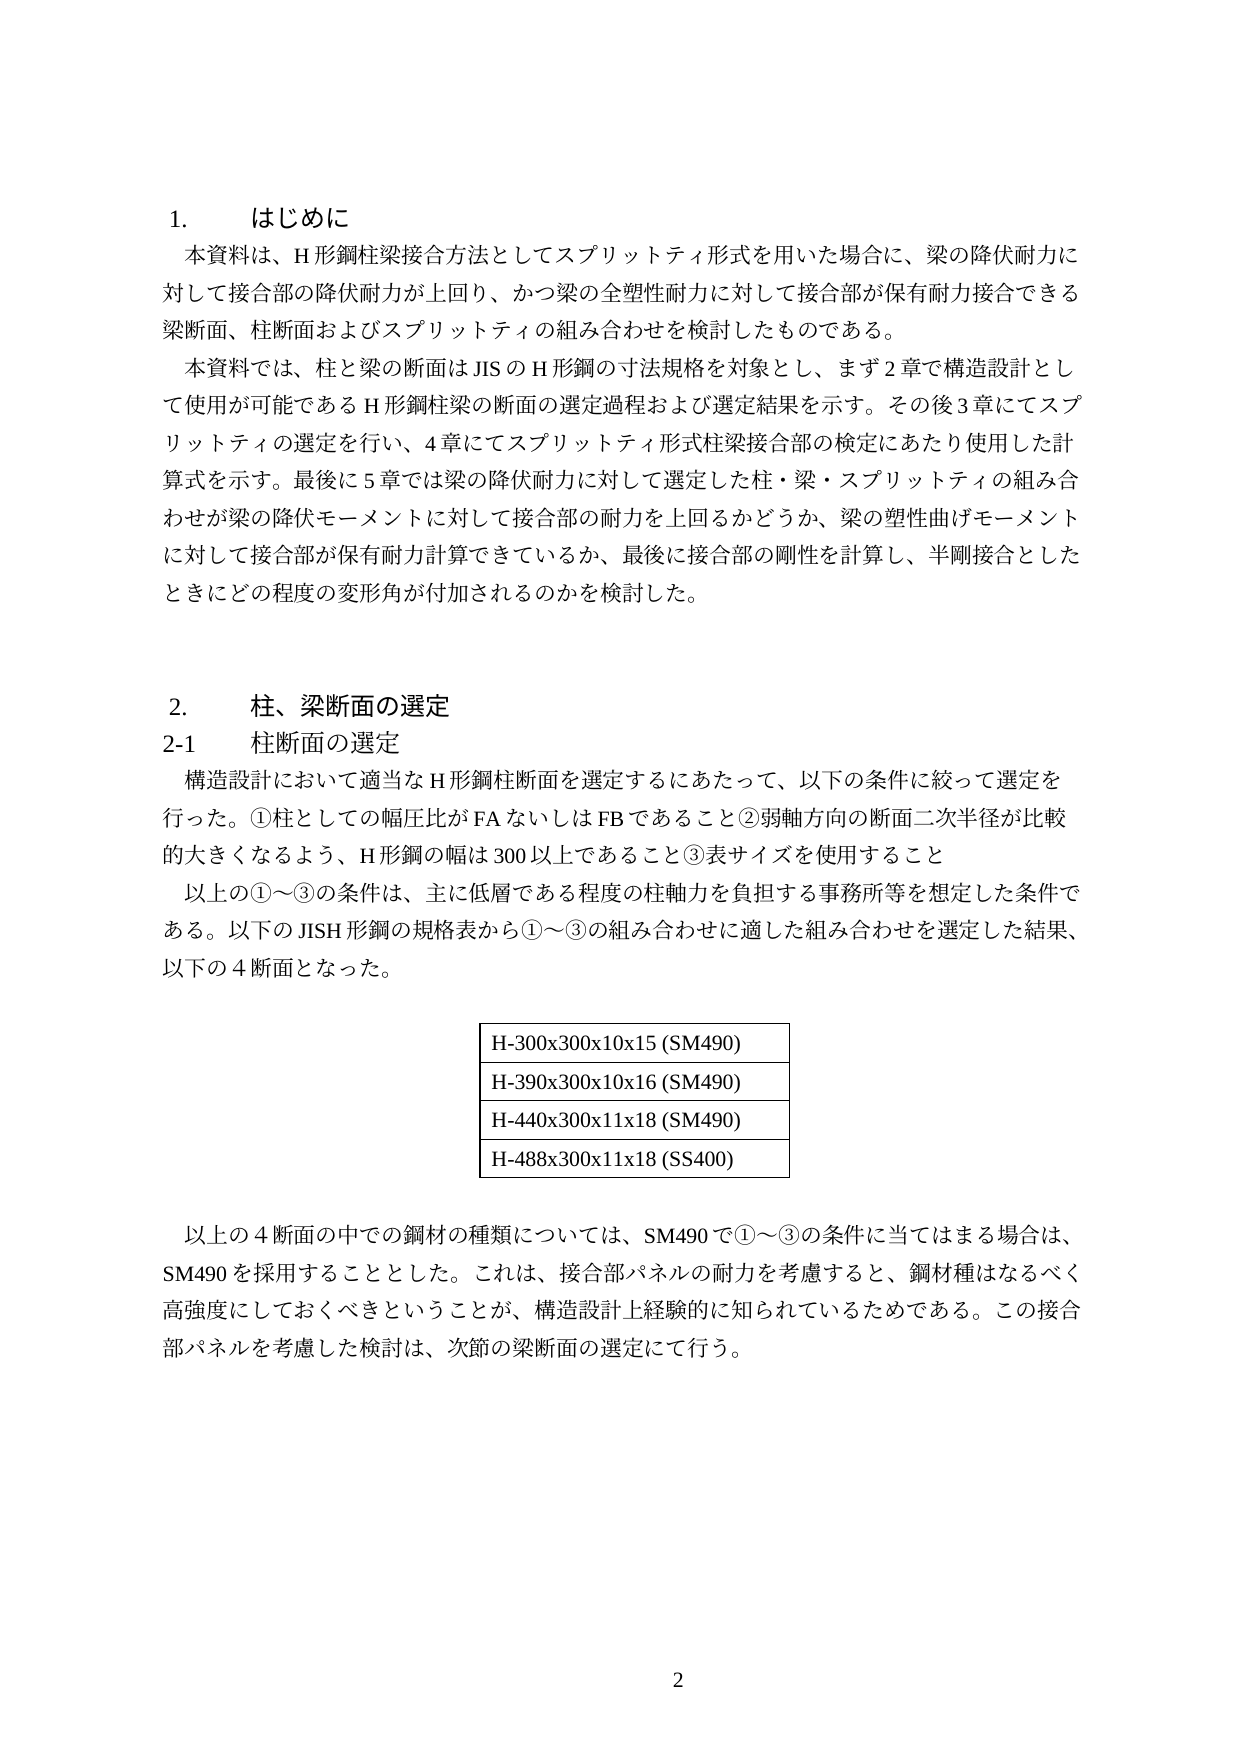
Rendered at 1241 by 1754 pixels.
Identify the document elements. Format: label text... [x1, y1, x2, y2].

subtitle はじめに [162, 198, 1107, 236]
table_header H-300x300x10x15 (SM490) [481, 1024, 789, 1062]
text 以上の４断面の中での鋼材の種類については、SM490で①～③の条件に当てはまる場合は、SM490を採用することとした。これは、接合部パネルの耐力を考慮すると、鋼材種はなるべく高強度にしておくべきということが、構造設計上経験的に知られているためである。この接合部パネルを考慮した検討は、次節の梁断面の選定にて行う。 [162, 1216, 1085, 1366]
text 構造設計において適当なH形鋼柱断面を選定するにあたって、以下の条件に絞って選定を行った。①柱としての幅圧比がFAないしはFBであること②弱軸方向の断面二次半径が比較的大きくなるよう、H形鋼の幅は300以上であること③表サイズを使用すること [162, 761, 1085, 873]
text 本資料では、柱と梁の断面はJISのH形鋼の寸法規格を対象とし、まず2章で構造設計として使用が可能であるH形鋼柱梁の断面の選定過程および選定結果を示す。その後3章にてスプリットティの選定を行い、4章にてスプリットティ形式柱梁接合部の検定にあたり使用した計算式を示す。最後に5章では梁の降伏耐力に対して選定した柱・梁・スプリットティの組み合わせが梁の降伏モーメントに対して接合部の耐力を上回るかどうか、梁の塑性曲げモーメントに対して接合部が保有耐力計算できているか、最後に接合部の剛性を計算し、半剛接合としたときにどの程度の変形角が付加されるのかを検討した。 [162, 348, 1085, 611]
table_cell H-390x300x10x16 (SM490) [481, 1063, 789, 1100]
subtitle 柱、梁断面の選定 [162, 686, 1107, 723]
text 本資料は、H形鋼柱梁接合方法としてスプリットティ形式を用いた場合に、梁の降伏耐力に対して接合部の降伏耐力が上回り、かつ梁の全塑性耐力に対して接合部が保有耐力接合できる梁断面、柱断面およびスプリットティの組み合わせを検討したものである。 [162, 236, 1085, 348]
table_cell H-440x300x11x18 (SM490) [481, 1101, 789, 1139]
text 以上の①～③の条件は、主に低層である程度の柱軸力を負担する事務所等を想定した条件である。以下のJISH形鋼の規格表から①～③の組み合わせに適した組み合わせを選定した結果、以下の４断面となった。 [162, 873, 1085, 986]
subtitle 柱断面の選定 [162, 723, 1107, 761]
table_cell H-488x300x11x18 (SS400) [481, 1140, 789, 1177]
